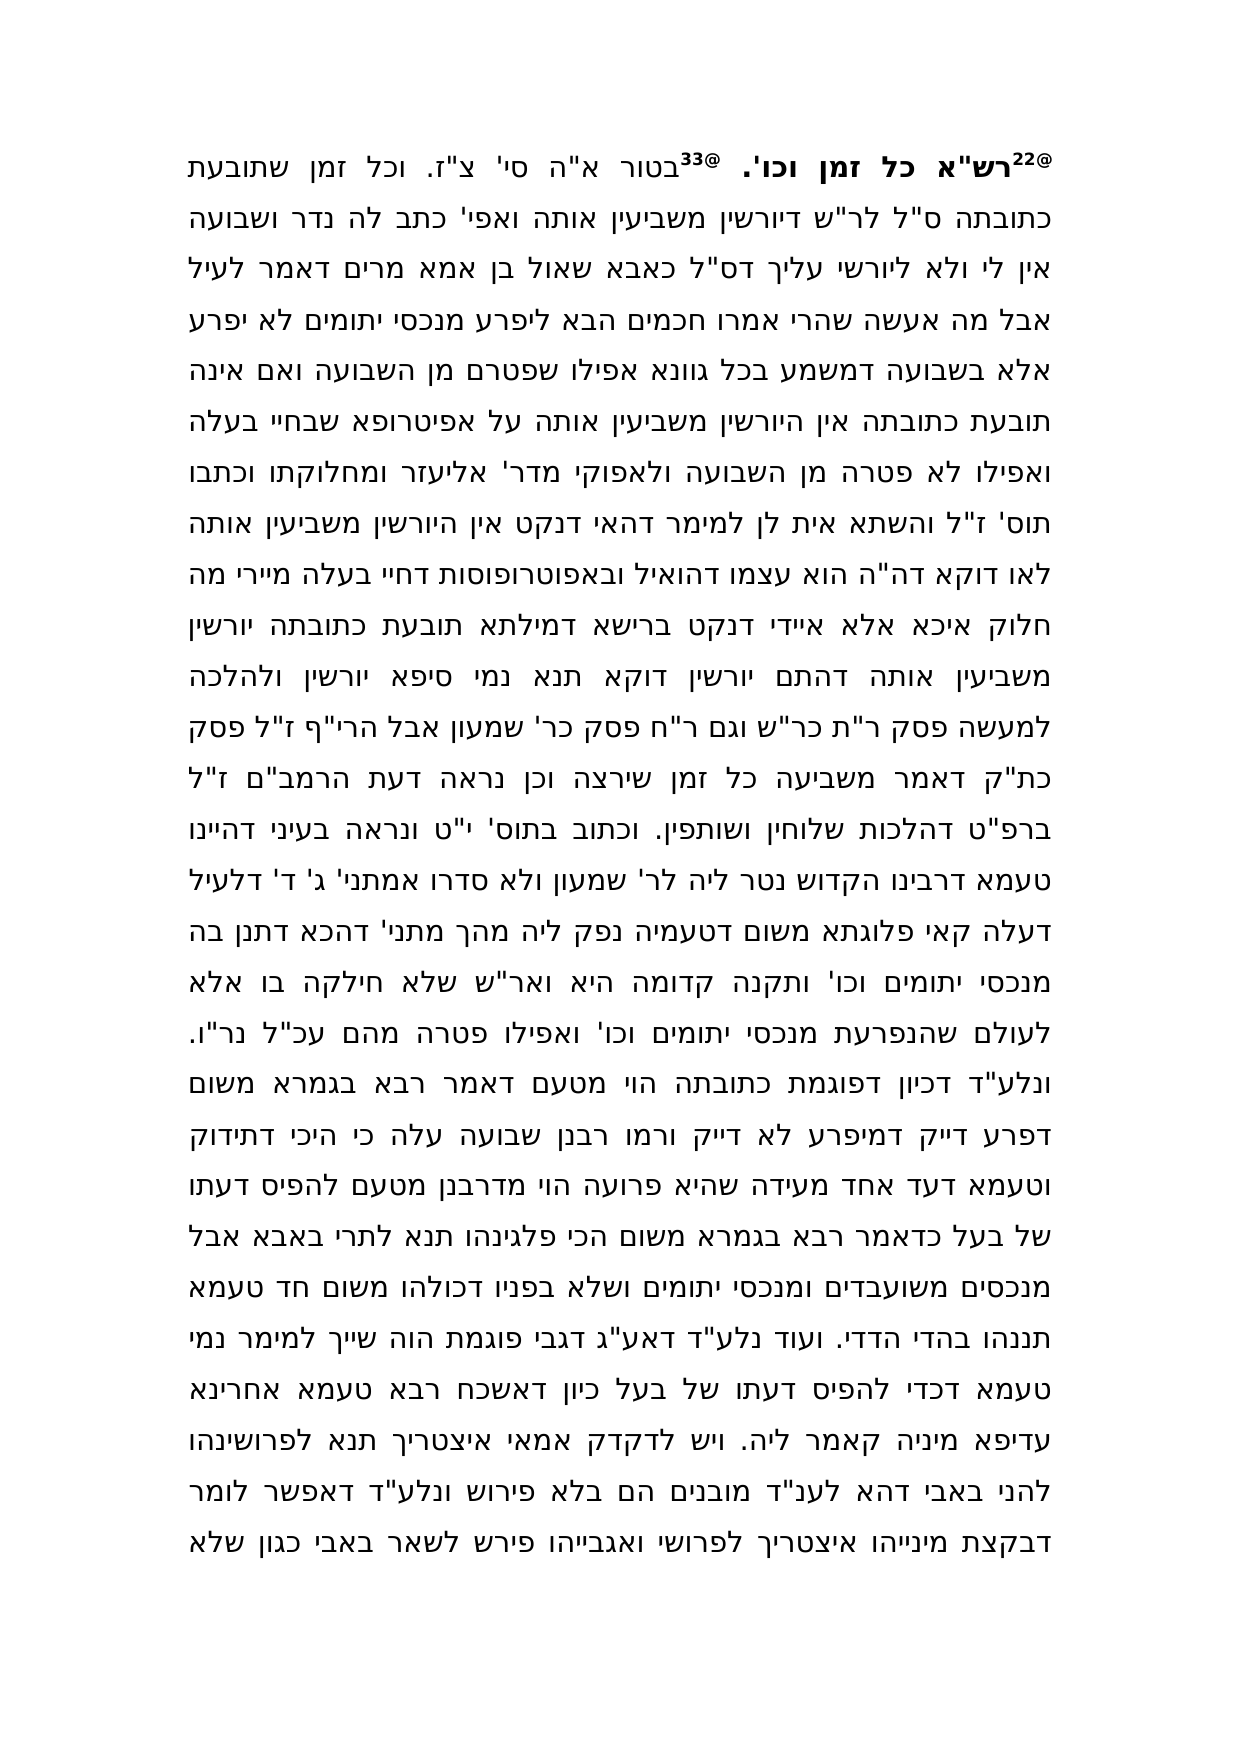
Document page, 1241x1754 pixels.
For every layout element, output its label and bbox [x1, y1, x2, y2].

text [187, 150, 1053, 1559]
